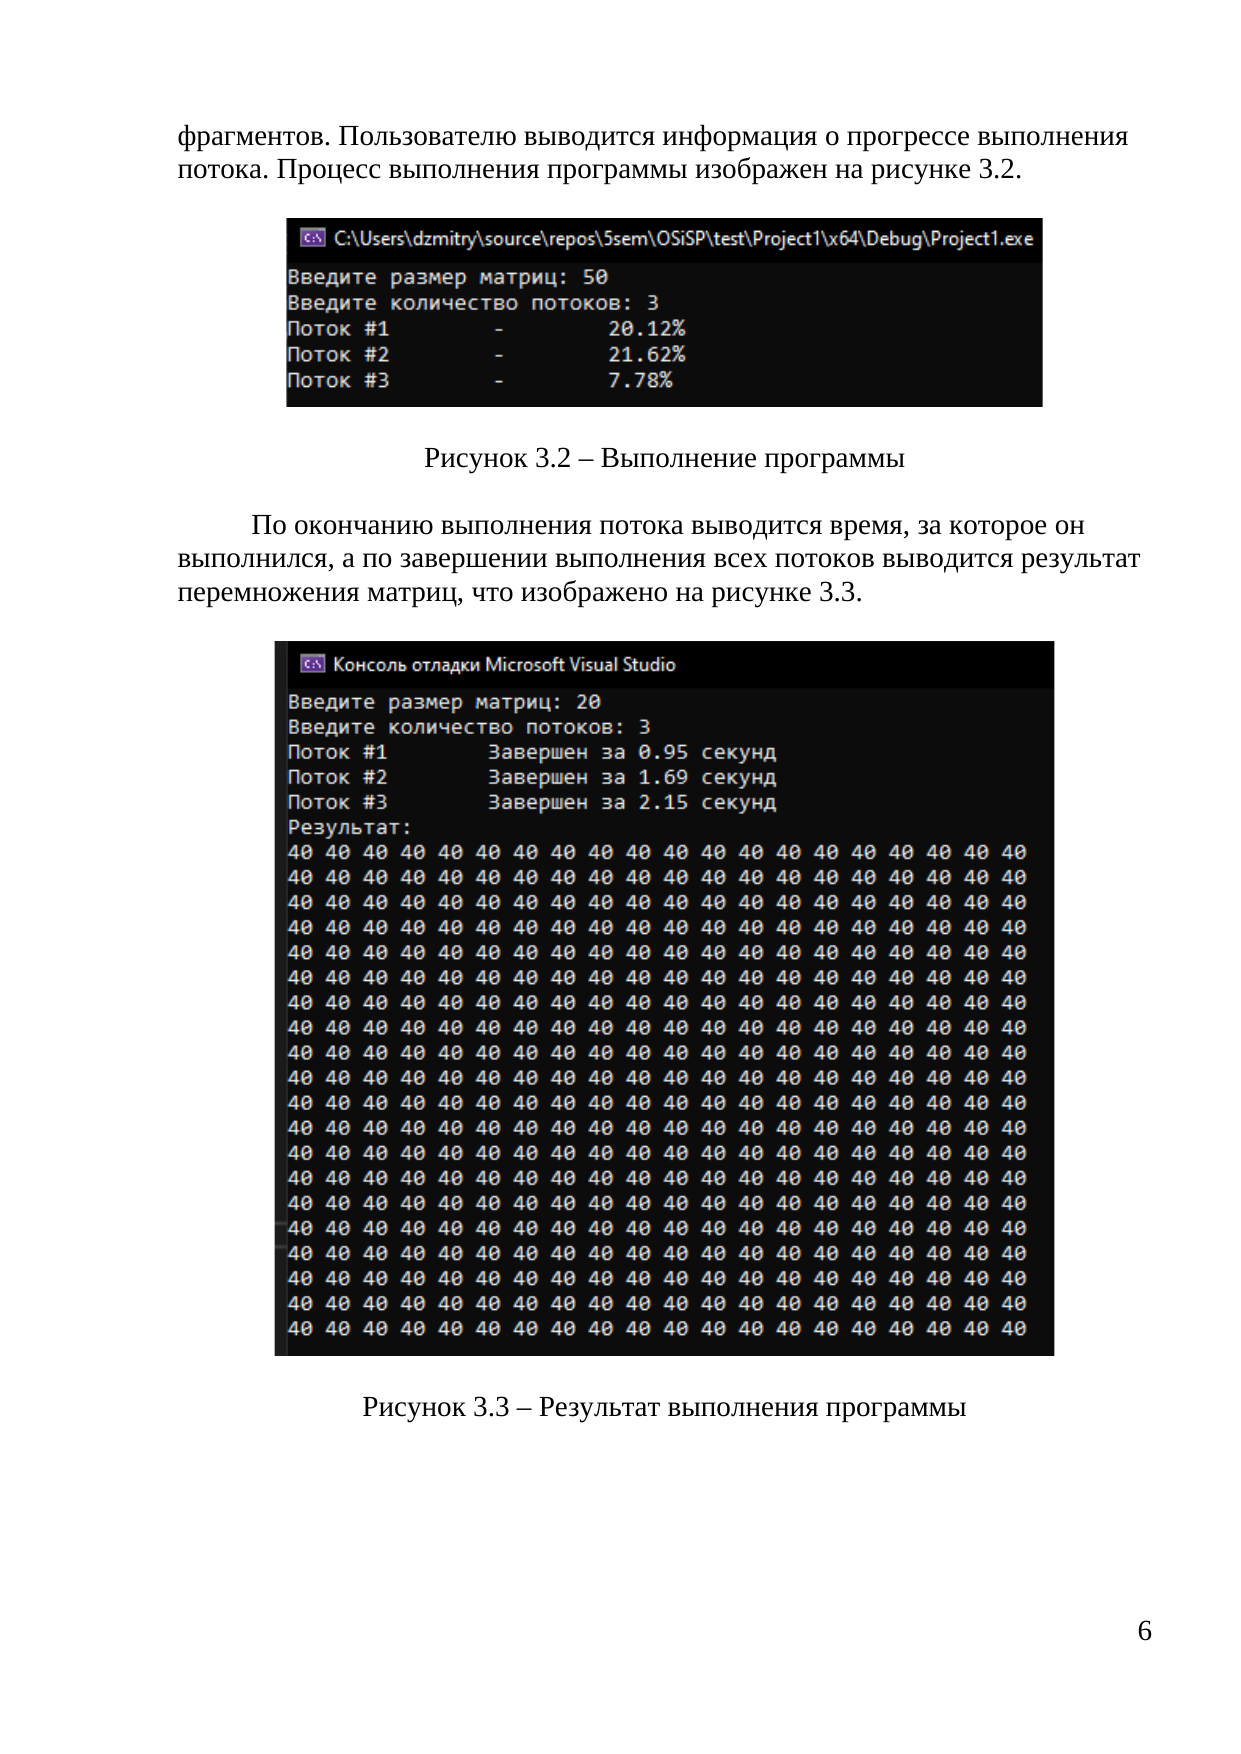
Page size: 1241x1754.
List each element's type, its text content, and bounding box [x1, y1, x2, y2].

text Рисунок 3.3 – Результат выполнения программы [177, 1389, 1152, 1422]
picture [286, 218, 1043, 407]
text Рисунок 3.2 – Выполнение программы [177, 440, 1152, 473]
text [177, 118, 1152, 185]
picture [274, 641, 1055, 1356]
text По окончанию выполнения потока выводится время, за которое он выполнился, а по завершении выполнения всех потоков выводится результат перемножения матриц, что изображено на рисунке 3.3. [177, 507, 1152, 607]
